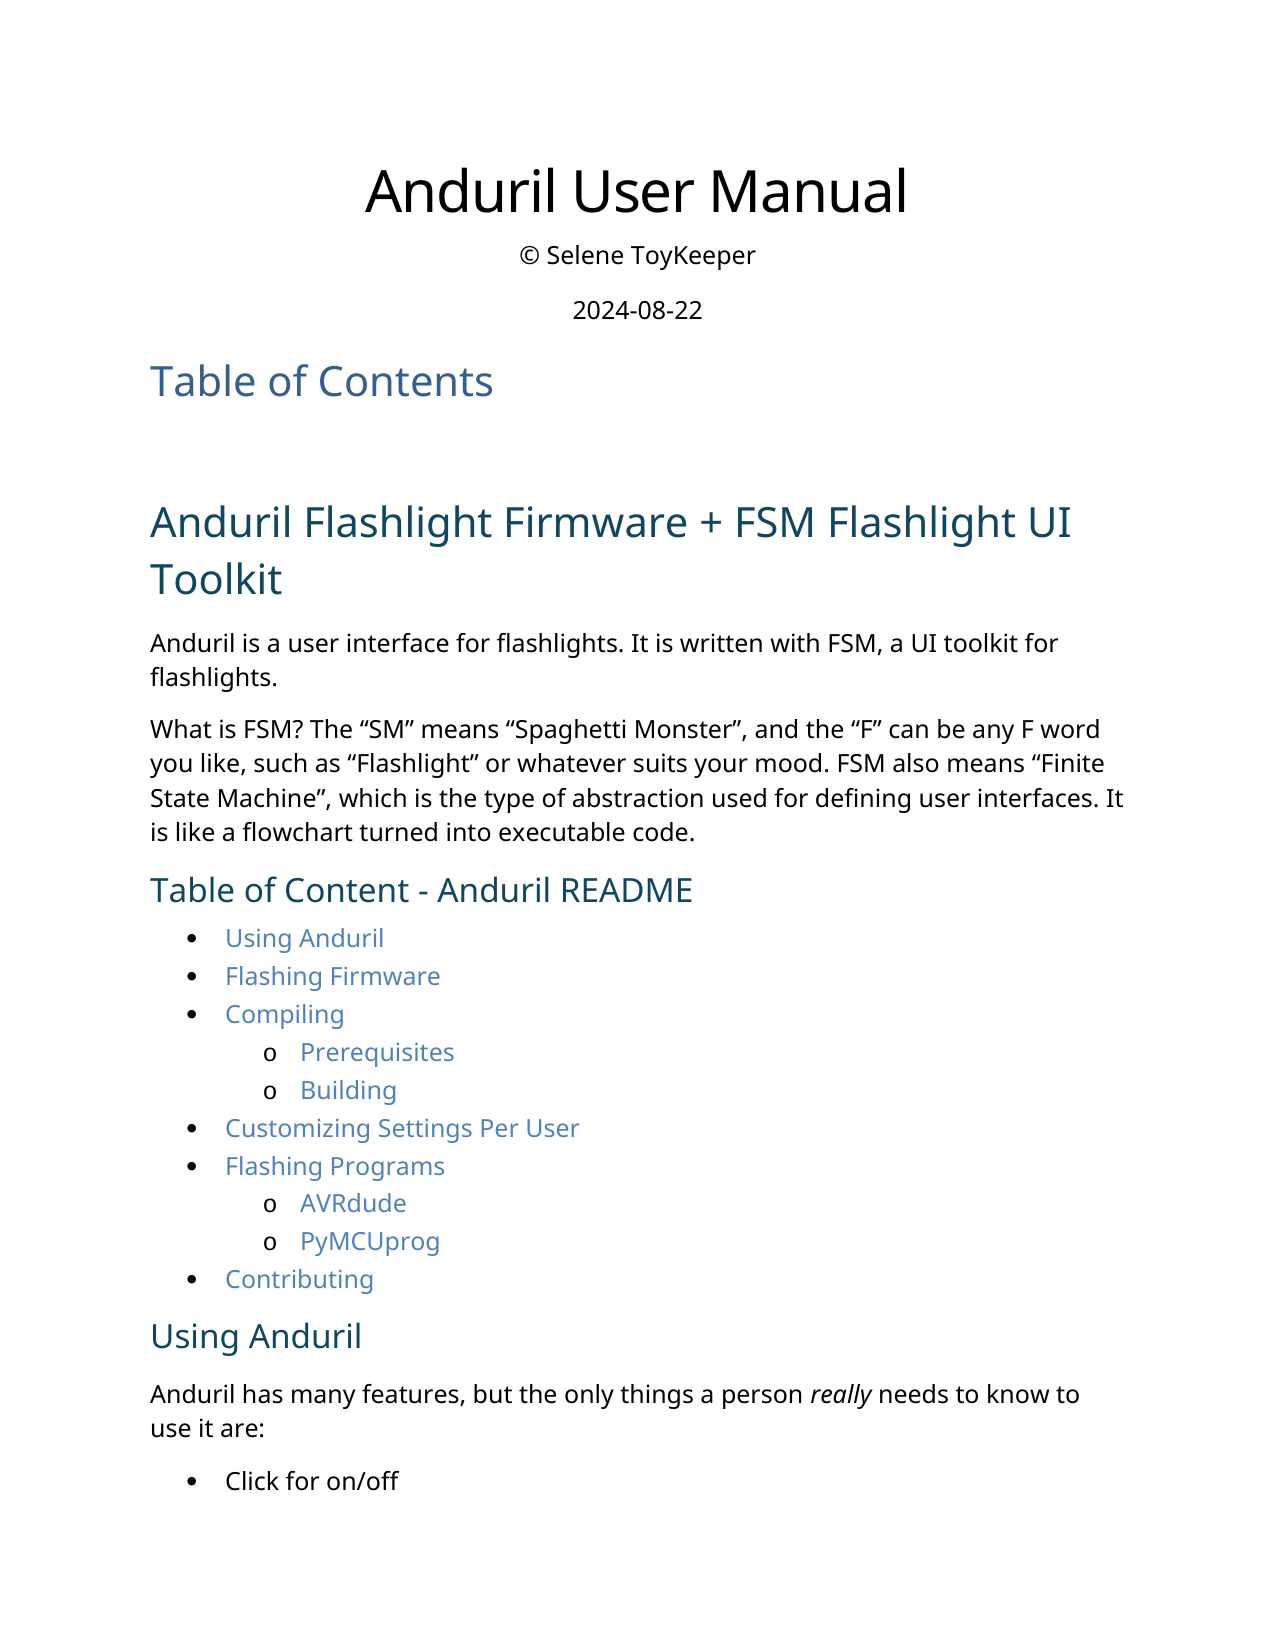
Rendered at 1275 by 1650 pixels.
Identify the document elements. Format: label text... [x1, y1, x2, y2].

list PyMCUprog [262, 1224, 1125, 1258]
list Flashing Programs [187, 1148, 1125, 1182]
list Click for on/off [187, 1464, 1125, 1498]
list Customizing Settings Per User [187, 1110, 1125, 1144]
text Anduril is a user interface for flashlights. It is written with FSM, a UI toolkit for flashlights. [150, 625, 1125, 693]
title Anduril User Manual [150, 150, 1125, 229]
list Prerequisites [262, 1034, 1125, 1068]
list Using Anduril [187, 921, 1125, 955]
list Contributing [187, 1262, 1125, 1296]
text What is FSM? The “SM” means “Spaghetti Monster”, and the “F” can be any F word you like, such as “Flashlight” or whatever suits your mood. FSM also means “Finite State Machine”, which is the type of abstraction used for defining user interfaces. It is like a flowchart turned into executable code. [150, 712, 1125, 848]
list Building [262, 1072, 1125, 1107]
text 2024-08-22 [150, 293, 1125, 327]
list Flashing Firmware [187, 959, 1125, 993]
subtitle Table of Content - Anduril README [150, 867, 1125, 912]
list Compiling [187, 996, 1125, 1031]
text Anduril has many features, but the only things a person really needs to know to use it are: [150, 1377, 1125, 1445]
subtitle Anduril Flashlight Firmware + FSM Flashlight UI Toolkit [150, 493, 1125, 606]
subtitle Using Anduril [150, 1313, 1125, 1358]
list AVRdude [262, 1186, 1125, 1220]
text © Selene ToyKeeper [150, 238, 1125, 272]
